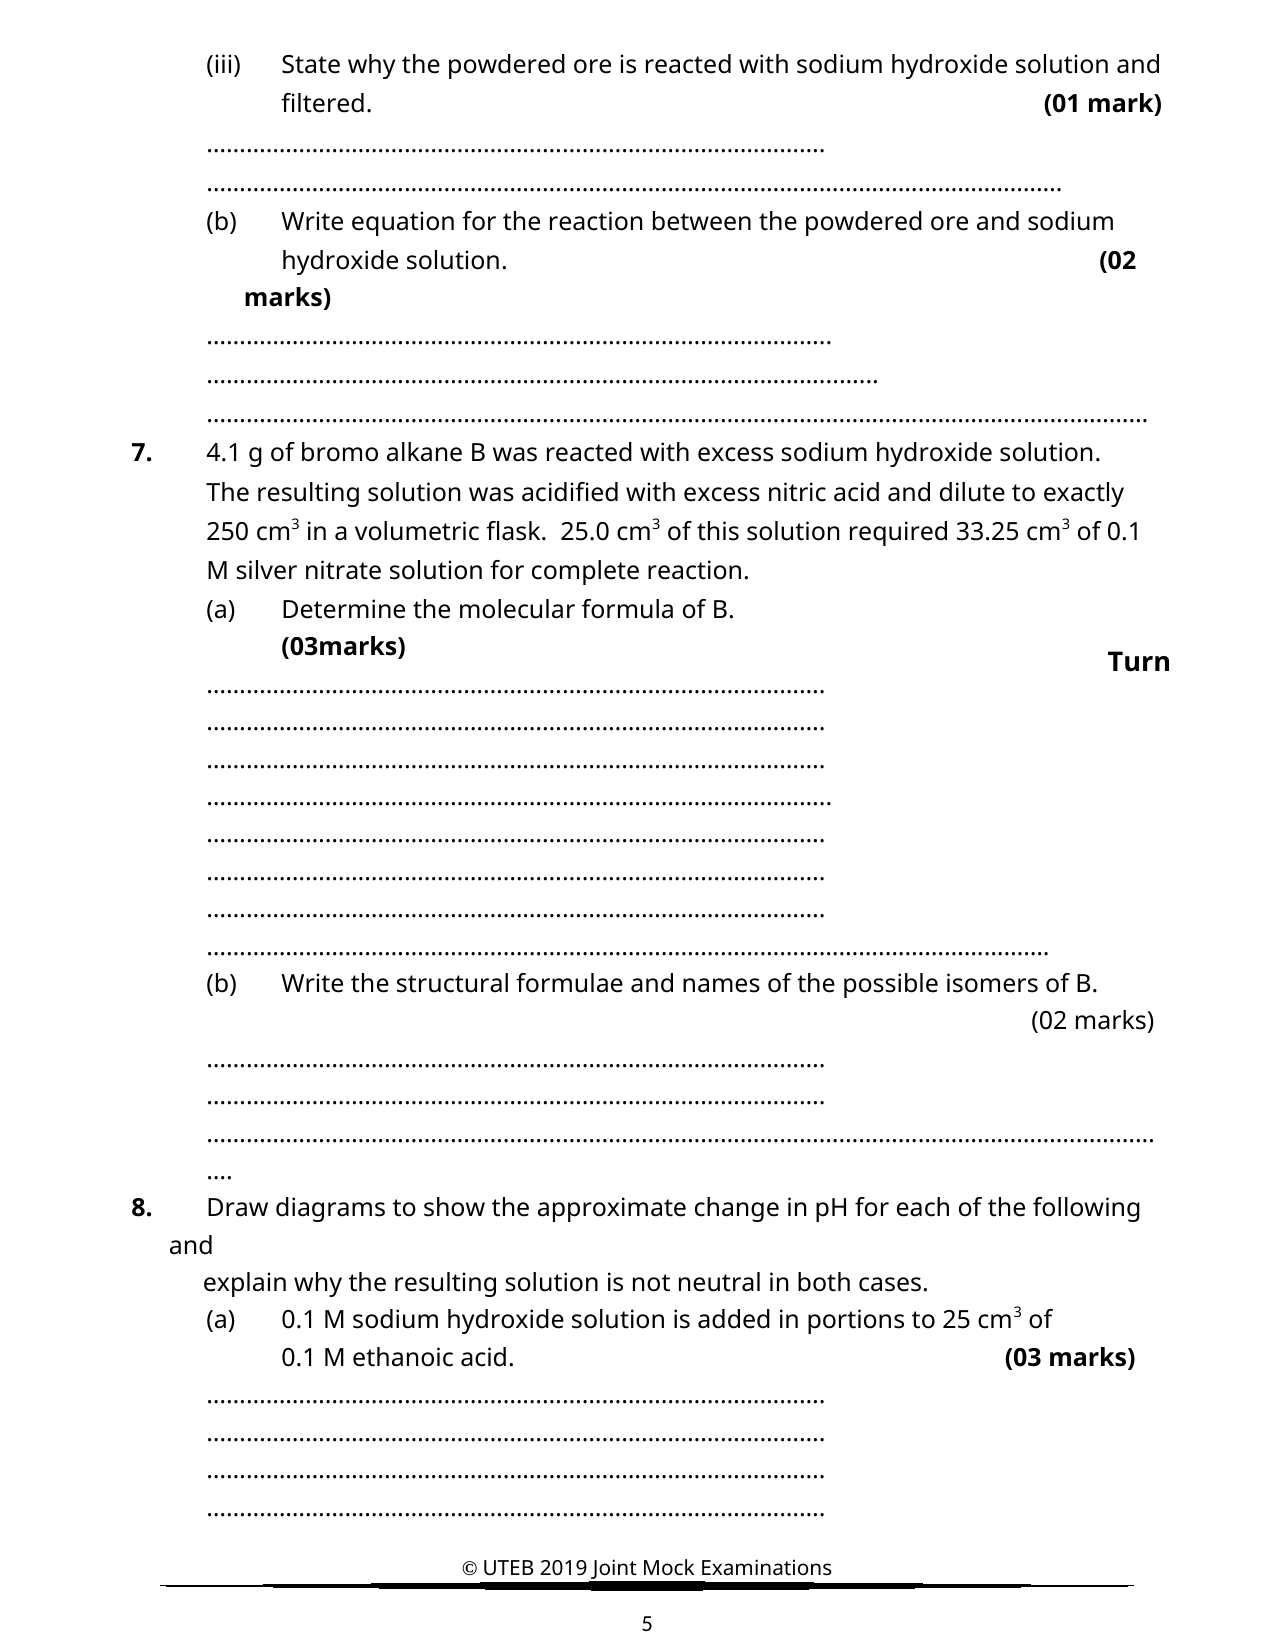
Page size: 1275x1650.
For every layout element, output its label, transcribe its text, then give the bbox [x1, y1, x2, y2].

list State why the powdered ore is reacted with sodium hydroxide solution and filtered. (01 mark) [206, 47, 1162, 120]
text ………………………………………………………………………………….…………………………………………………………………………………………………………………. [206, 125, 1162, 198]
list hydroxide solution. (02 marks) [244, 243, 1162, 314]
list 0.1 M sodium hydroxide solution is added in portions to 25 cm3 of [206, 1302, 1162, 1336]
list Determine the molecular formula of B. (03marks) [206, 592, 1162, 663]
text ………………………………………………………………………………….………………………………………………………………………………….…………………………………………………………………………………………………………………………………. [206, 1040, 1162, 1187]
list 0.1 M ethanoic acid. (03 marks) [244, 1339, 1162, 1374]
text …………………………………………………………………………………..…………………………………………………………………………………...…...……………………………………………………………………………………………………………..……………… [206, 317, 1162, 430]
list 4.1 g of bromo alkane B was reacted with excess sodium hydroxide solution. [131, 435, 1162, 469]
text ………………………………………………………………………………….………………………………………………………………………………….………………………………………………………………………………….…………………………………………………………………………………..………………………………………………………………………………….………………………………………………………………………………….………………………………………………………………………………….………………………………………………………………………………………….……………………. [206, 666, 1162, 962]
list Draw diagrams to show the approximate change in pH for each of the following and [131, 1190, 1162, 1261]
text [206, 1377, 1162, 1523]
text (02 marks) [206, 1003, 1162, 1037]
list The resulting solution was acidified with excess nitric acid and dilute to exactly 250 cm3 in a volumetric flask. 25.0 cm3 of this solution required 33.25 cm3 of 0.1 M silver nitrate solution for complete reaction. [206, 474, 1162, 587]
list Write equation for the reaction between the powdered ore and sodium [206, 203, 1162, 238]
text (b) Write the structural formulae and names of the possible isomers of B. [206, 966, 1162, 1000]
text explain why the resulting solution is not neutral in both cases. [131, 1265, 1162, 1299]
